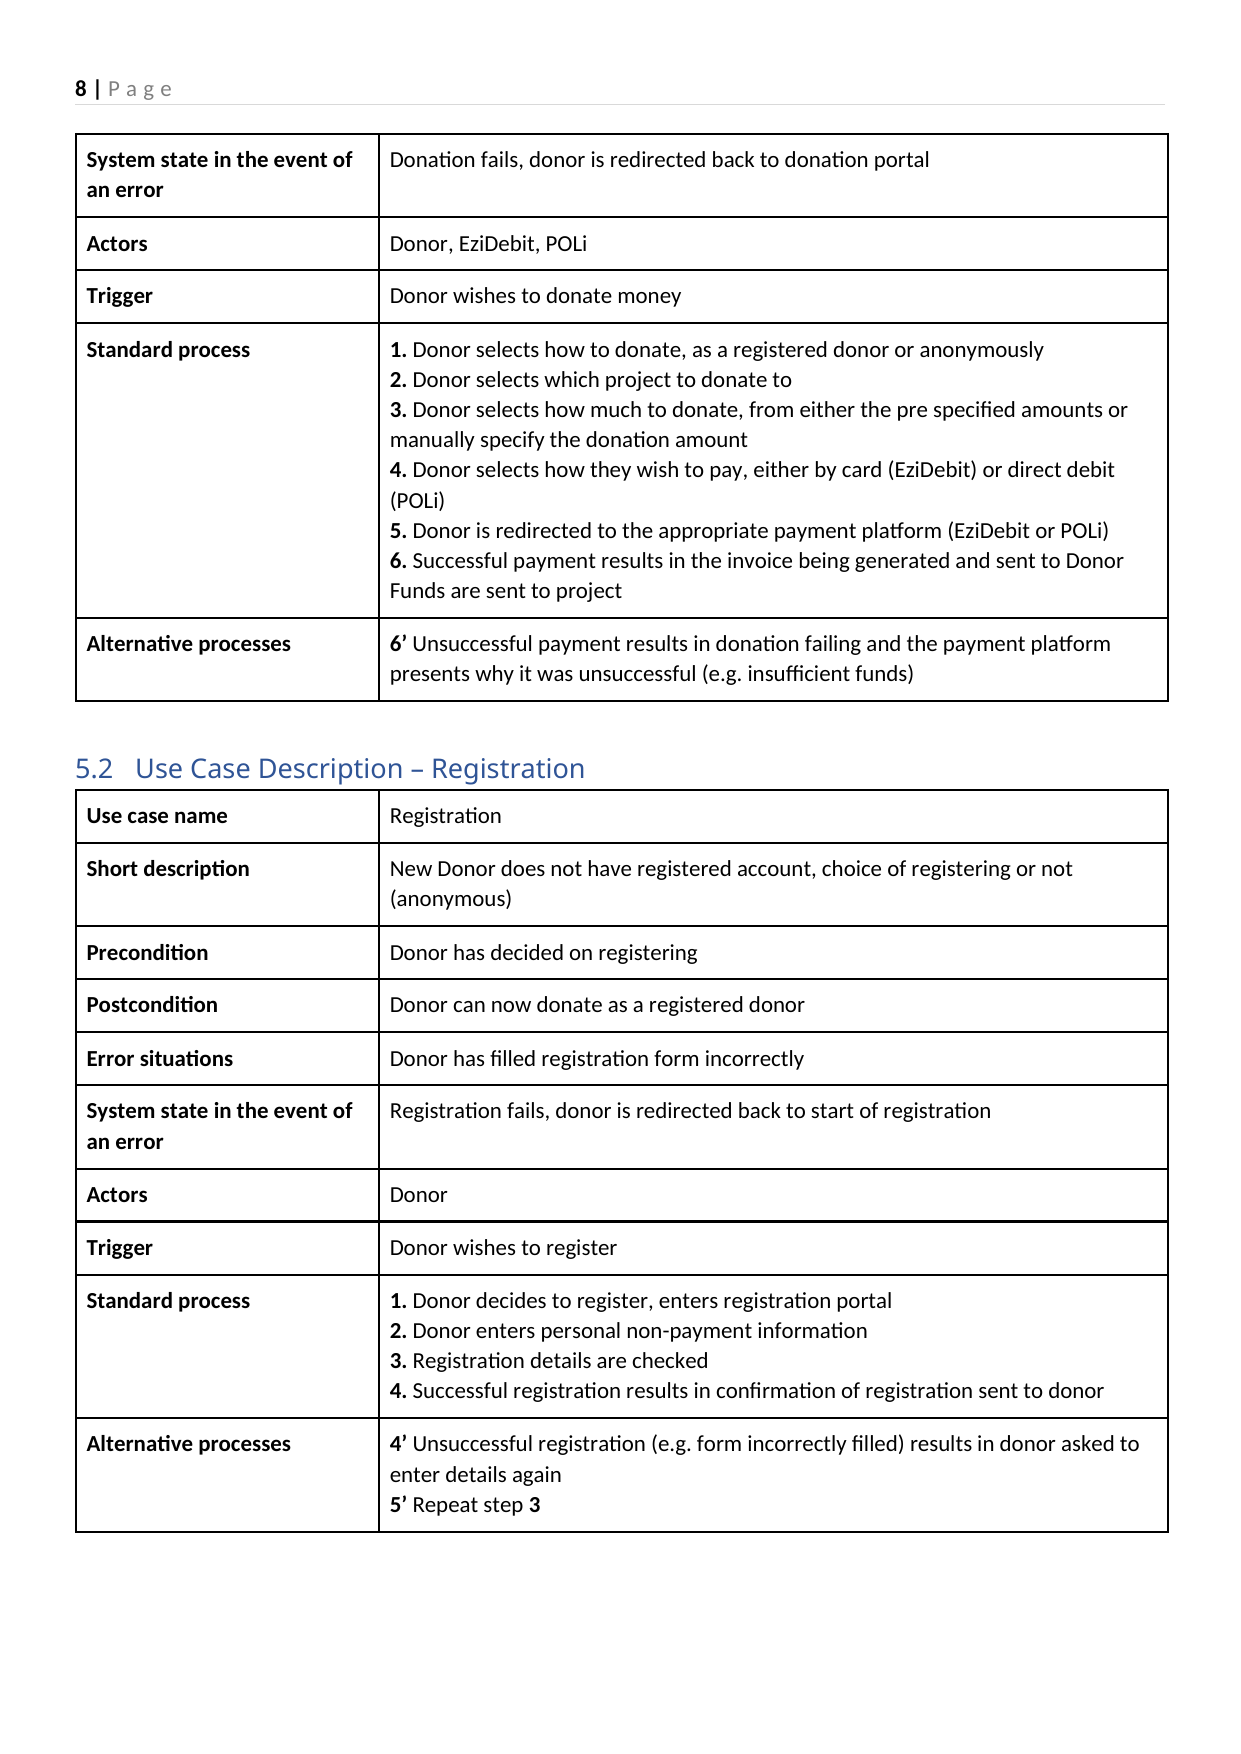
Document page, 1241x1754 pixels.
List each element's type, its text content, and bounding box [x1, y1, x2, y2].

table_cell Standard process [77, 1276, 378, 1417]
table_cell New Donor does not have registered account, choice of registering or not (anonymous) [380, 844, 1167, 925]
table_cell Error situations [77, 1033, 378, 1084]
table_cell Actors [77, 218, 378, 269]
table_cell Short description [77, 844, 378, 925]
table_cell Donor has filled registration form incorrectly [380, 1033, 1167, 1084]
table_cell Postcondition [77, 980, 378, 1031]
table_cell Trigger [77, 1223, 378, 1273]
table_cell Donor can now donate as a registered donor [380, 980, 1167, 1031]
table_header Registration [380, 791, 1167, 842]
table_cell System state in the event of an error [77, 135, 378, 216]
table_cell Alternative processes [77, 619, 378, 700]
table_cell System state in the event of an error [77, 1086, 378, 1167]
table_header Use case name [77, 791, 378, 842]
table_cell Standard process [77, 324, 378, 617]
table_cell Precondition [77, 927, 378, 978]
table_cell Donor wishes to donate money [380, 271, 1167, 322]
table_cell Donor [380, 1170, 1167, 1220]
table_cell 1. Donor selects how to donate, as a registered donor or anonymously 2. Donor selects which project to donate to 3. Donor selects how much to donate, from either the pre specified amounts or manually specify the donation amount 4. Donor selects how they wish to pay, either by card (EziDebit) or direct debit (POLi) 5. Donor is redirected to the appropriate payment platform (EziDebit or POLi) 6. Successful payment results in the invoice being generated and sent to Donor Funds are sent to project [380, 324, 1167, 617]
table_cell Donor has decided on registering [380, 927, 1167, 978]
table_cell Alternative processes [77, 1419, 378, 1531]
table_cell Donation fails, donor is redirected back to donation portal [380, 135, 1167, 216]
table_cell Registration fails, donor is redirected back to start of registration [380, 1086, 1167, 1167]
table_cell 1. Donor decides to register, enters registration portal 2. Donor enters personal non-payment information 3. Registration details are checked 4. Successful registration results in confirmation of registration sent to donor [380, 1276, 1167, 1417]
table_cell Donor, EziDebit, POLi [380, 218, 1167, 269]
table_cell Actors [77, 1170, 378, 1220]
table_cell Trigger [77, 271, 378, 322]
table_cell Donor wishes to register [380, 1223, 1167, 1273]
table_cell 4’ Unsuccessful registration (e.g. form incorrectly filled) results in donor asked to enter details again 5’ Repeat step 3 [380, 1419, 1167, 1531]
table_cell 6’ Unsuccessful payment results in donation failing and the payment platform presents why it was unsuccessful (e.g. insufficient funds) [380, 619, 1167, 700]
subtitle Use Case Description – Registration [75, 749, 1165, 786]
